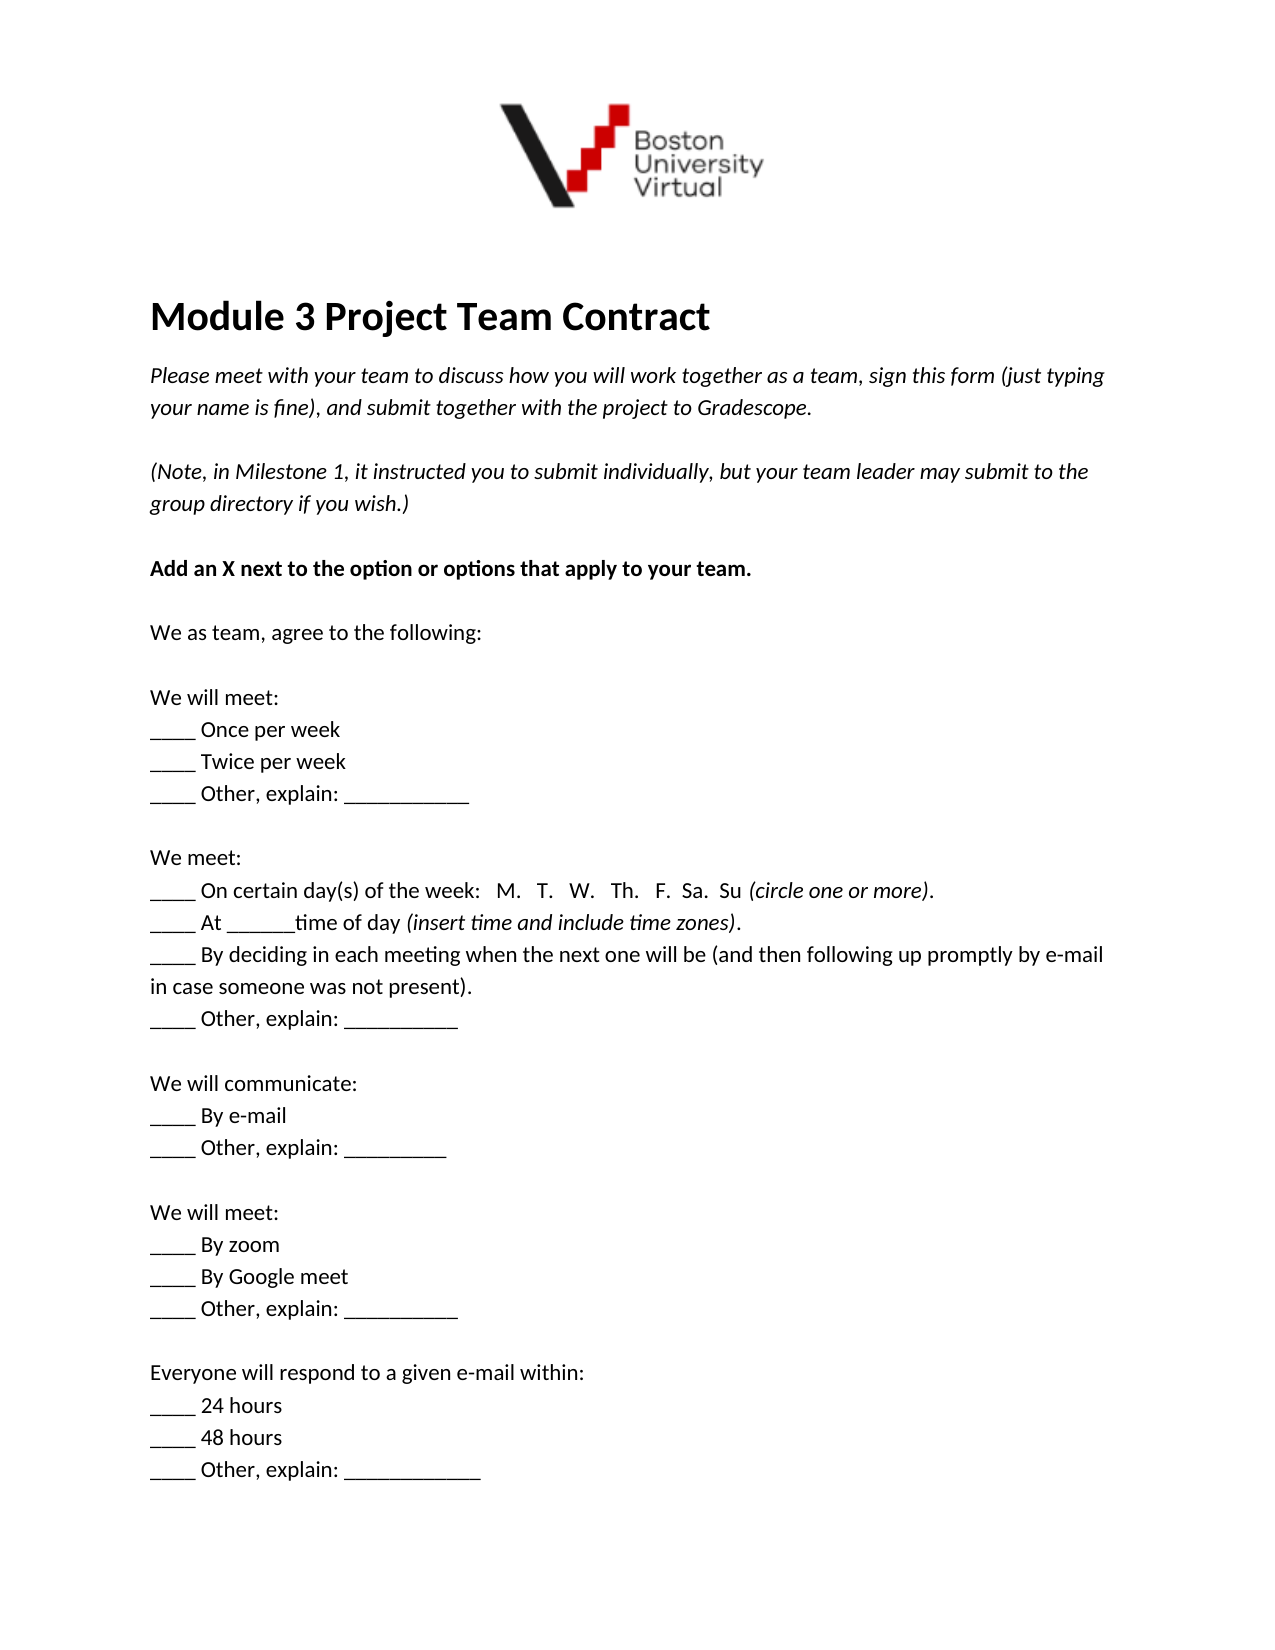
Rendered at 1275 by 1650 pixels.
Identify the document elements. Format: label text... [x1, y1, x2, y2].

text Add an X next to the option or options that apply to your team. [150, 554, 1125, 582]
text ____ Other, explain: ____________ [150, 1455, 1125, 1483]
text ____ Twice per week [150, 747, 1125, 775]
text ____ Once per week [150, 715, 1125, 743]
text ____ On certain day(s) of the week: M. T. W. Th. F. Sa. Su (circle one or more). [150, 876, 1125, 904]
text ____ 24 hours [150, 1391, 1125, 1419]
text ____ By Google meet [150, 1262, 1125, 1290]
text ____ By e-mail [150, 1101, 1125, 1129]
text ____ At ______time of day (insert time and include time zones). [150, 908, 1125, 936]
text Everyone will respond to a given e-mail within: [150, 1358, 1125, 1387]
text ____ Other, explain: _________ [150, 1133, 1125, 1161]
text ____ Other, explain: ___________ [150, 779, 1125, 807]
text ____ By zoom [150, 1230, 1125, 1258]
text We will meet: [150, 1198, 1125, 1226]
subtitle Module 3 Project Team Contract [150, 290, 1125, 341]
text We meet: [150, 843, 1125, 872]
text We as team, agree to the following: [150, 618, 1125, 646]
text ____ Other, explain: __________ [150, 1004, 1125, 1032]
text We will meet: [150, 683, 1125, 711]
text ____ Other, explain: __________ [150, 1294, 1125, 1322]
picture [489, 75, 786, 224]
text ____ 48 hours [150, 1423, 1125, 1451]
text We will communicate: [150, 1069, 1125, 1097]
text ____ By deciding in each meeting when the next one will be (and then following up promptly by e-mail in case someone was not present). [150, 940, 1125, 1000]
text (Note, in Milestone 1, it instructed you to submit individually, but your team leader may submit to the group directory if you wish.) [150, 457, 1125, 517]
text Please meet with your team to discuss how you will work together as a team, sign this form (just typing your name is fine), and submit together with the project to Gradescope. [150, 361, 1125, 421]
